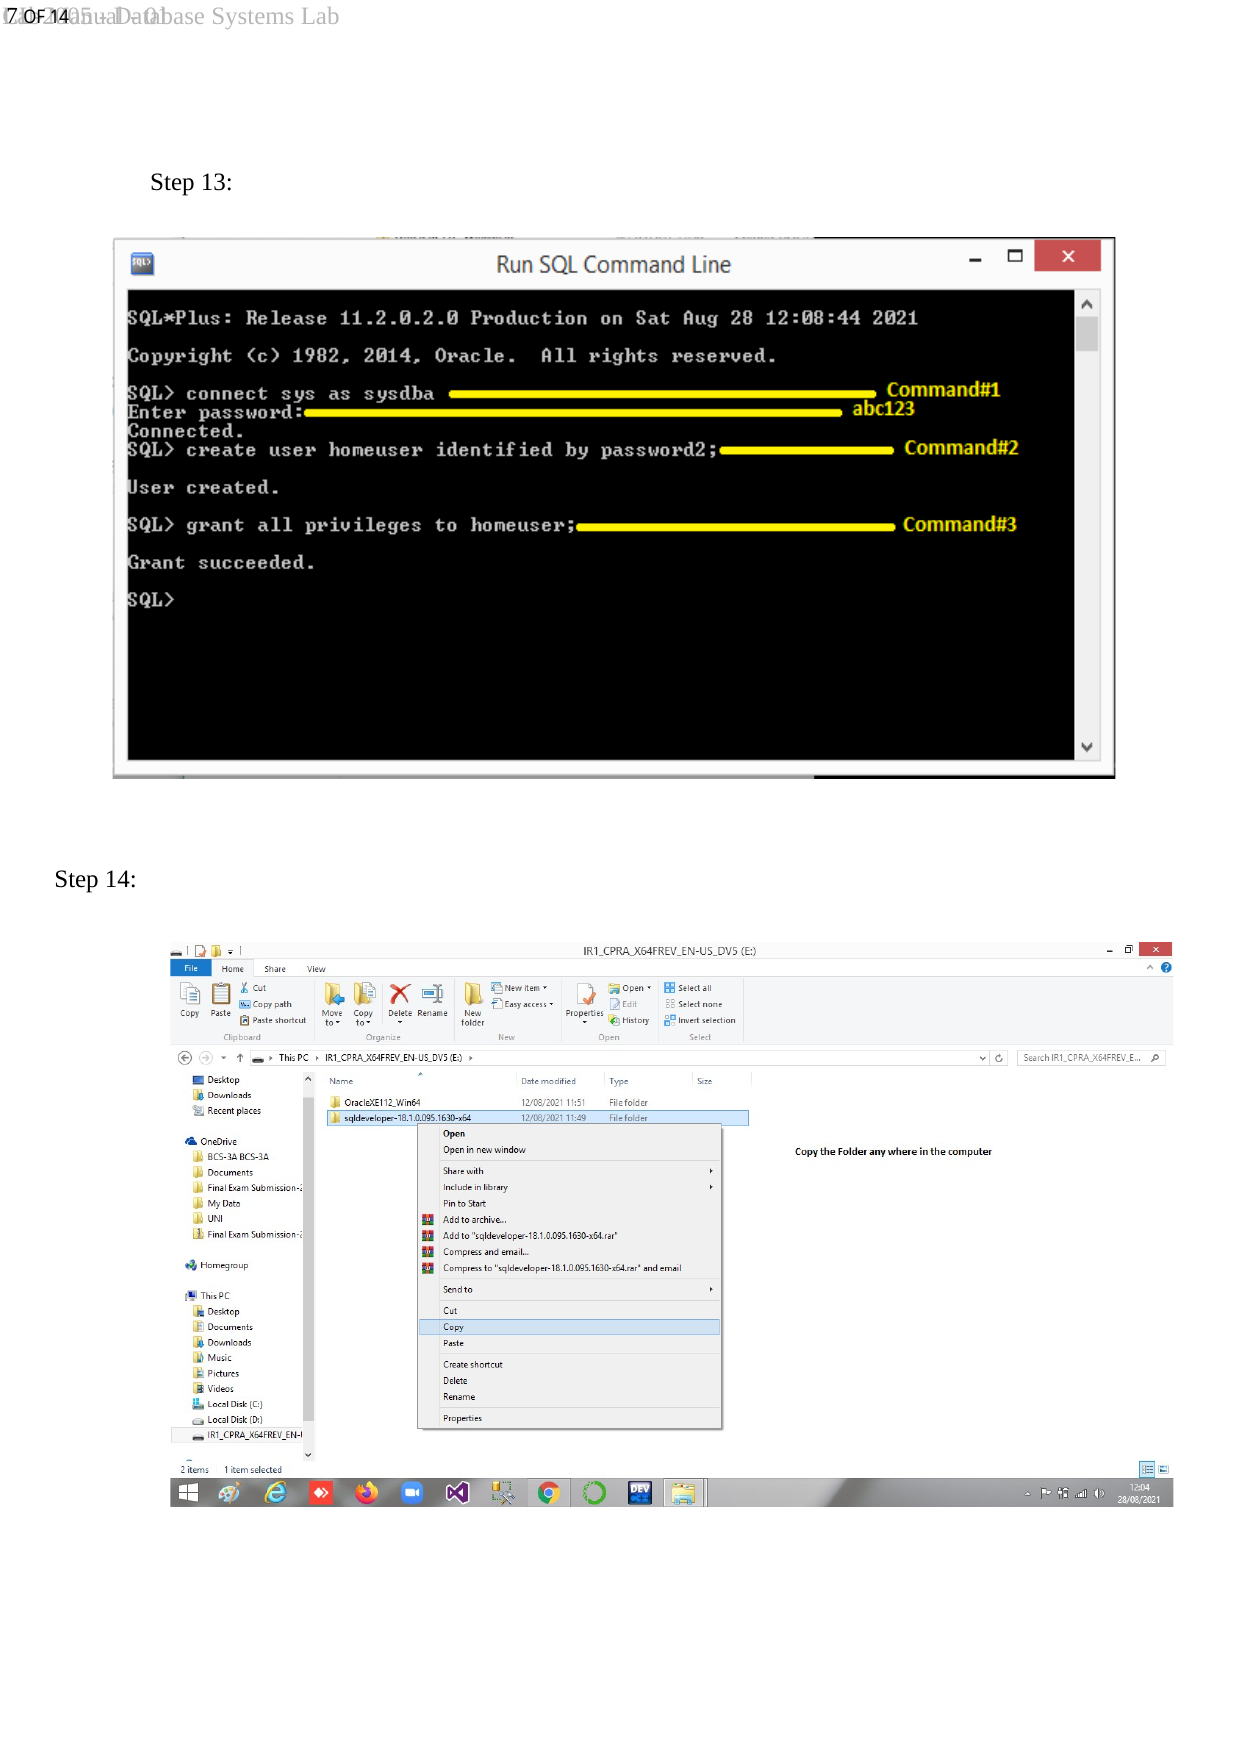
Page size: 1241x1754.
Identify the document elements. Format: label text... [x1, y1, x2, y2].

text Step 13: [150, 167, 1198, 196]
picture [112, 237, 1116, 779]
picture [170, 942, 1174, 1507]
text Step 14: [54, 864, 1198, 893]
